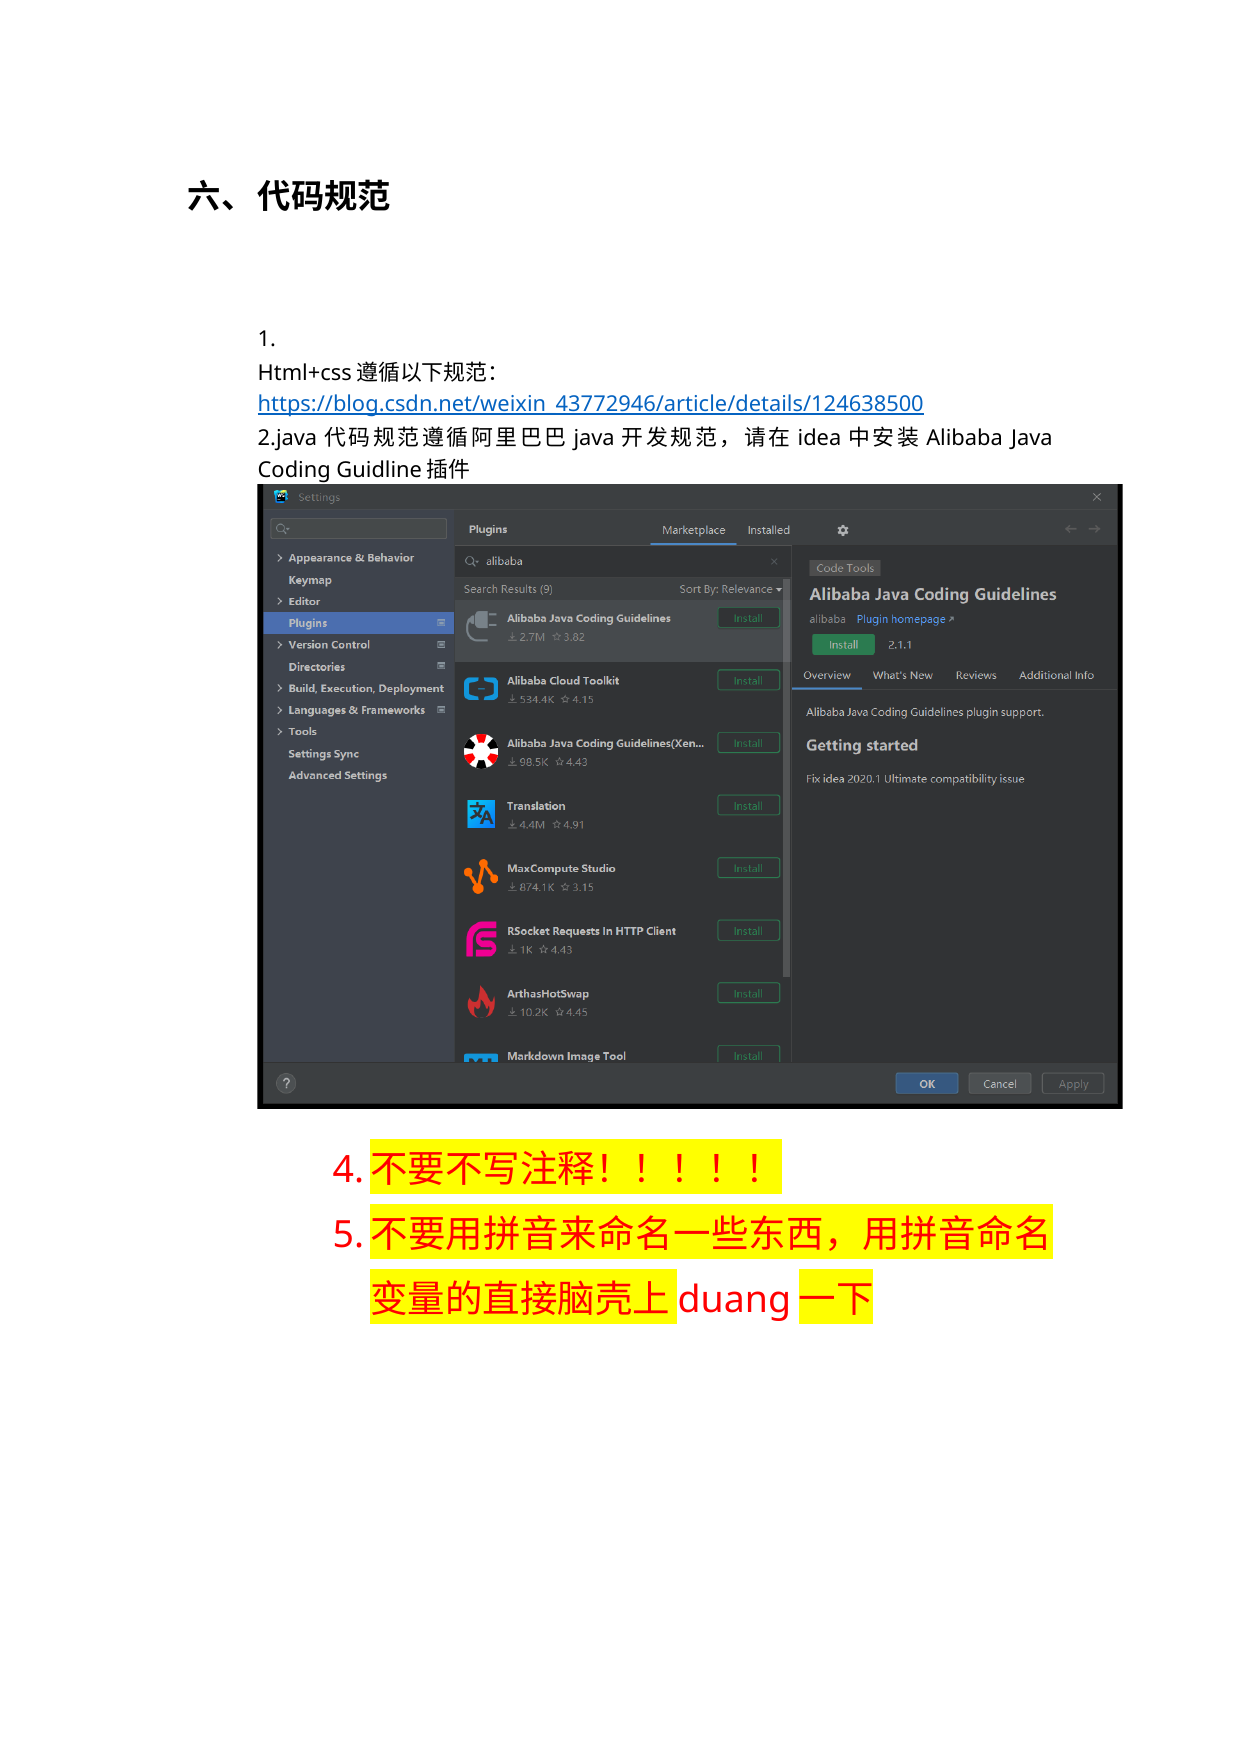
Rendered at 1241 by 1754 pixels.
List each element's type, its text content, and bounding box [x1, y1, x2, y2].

subtitle 代码规范 [187, 162, 1053, 227]
list 1. [257, 322, 1053, 354]
list Html+css遵循以下规范： [257, 354, 1053, 387]
list 不要用拼音来命名一些东西，用拼音命名变量的直接脑壳上duang一下 [332, 1199, 1053, 1329]
list 不要不写注释！！！！！ [332, 1134, 1053, 1199]
list 2.java代码规范遵循阿里巴巴java开发规范，请在idea中安装Alibaba Java Coding Guidline插件 [257, 419, 1053, 484]
list https://blog.csdn.net/weixin_43772946/article/details/124638500 [257, 387, 1053, 419]
